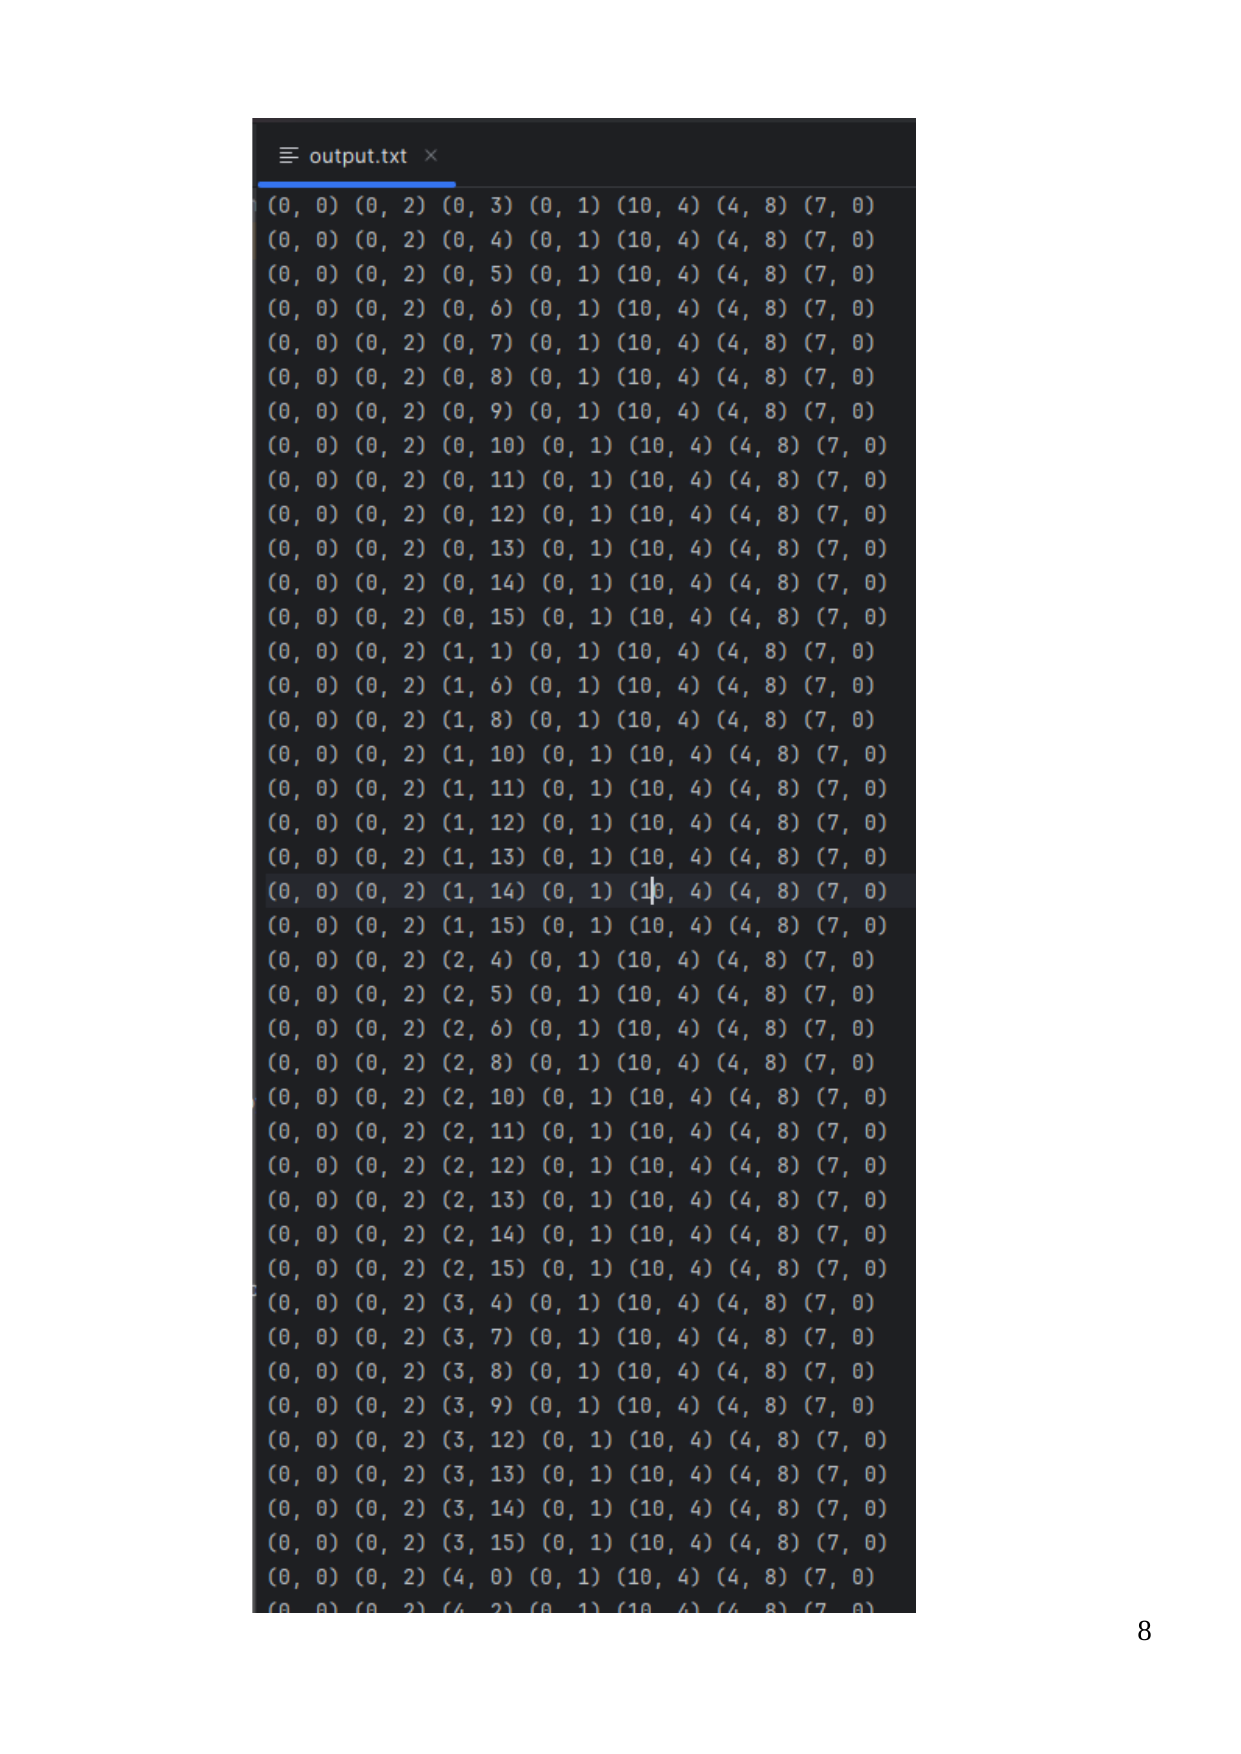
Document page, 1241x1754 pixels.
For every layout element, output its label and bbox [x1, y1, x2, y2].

picture [252, 118, 916, 1613]
